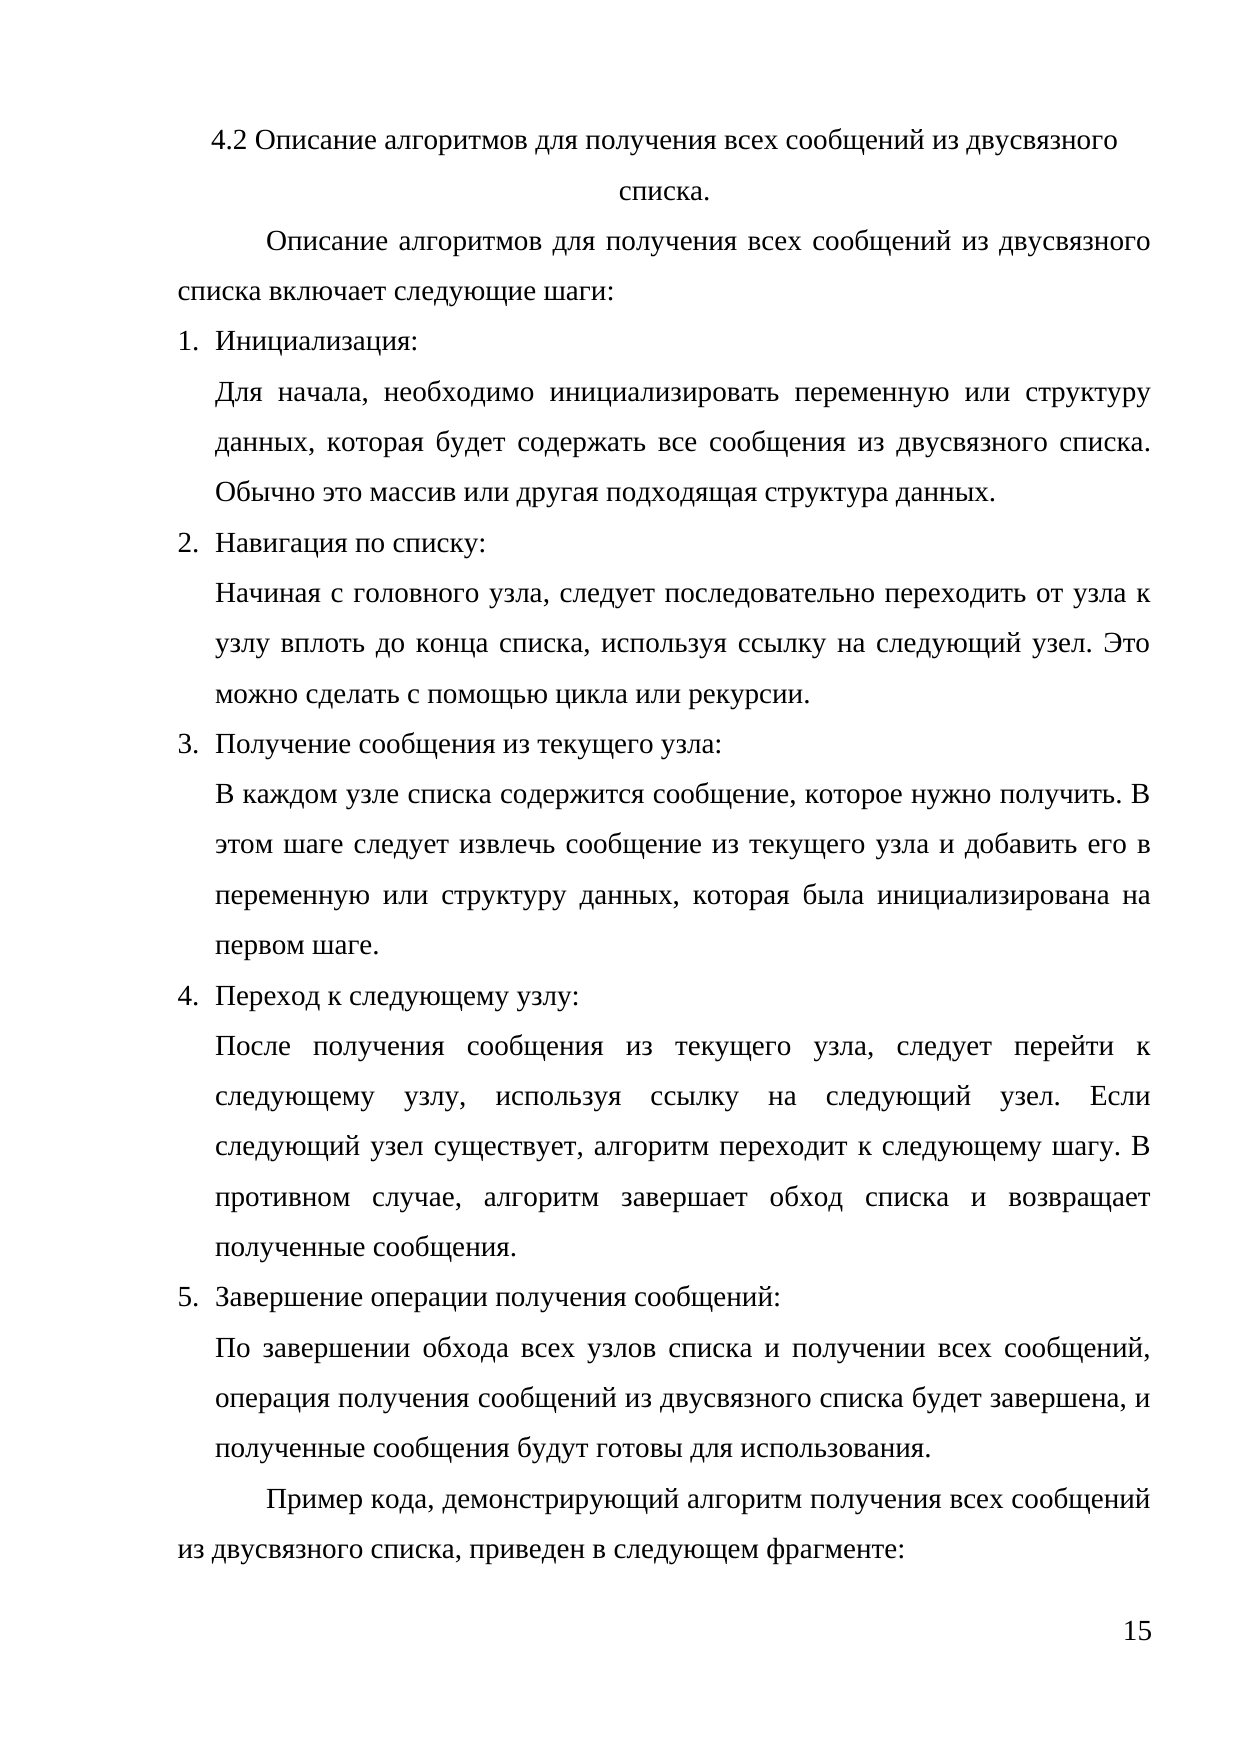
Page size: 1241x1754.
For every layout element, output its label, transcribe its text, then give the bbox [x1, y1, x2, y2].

text В каждом узле списка содержится сообщение, которое нужно получить. В этом шаге следует извлечь сообщение из текущего узла и добавить его в переменную или структуру данных, которая была инициализирована на первом шаге. [215, 776, 1152, 961]
text Начиная с головного узла, следует последовательно переходить от узла к узлу вплоть до конца списка, используя ссылку на следующий узел. Это можно сделать с помощью цикла или рекурсии. [215, 575, 1152, 709]
text Пример кода, демонстрирующий алгоритм получения всех сообщений из двусвязного списка, приведен в следующем фрагменте: [177, 1481, 1152, 1564]
text После получения сообщения из текущего узла, следует перейти к следующему узлу, используя ссылку на следующий узел. Если следующий узел существует, алгоритм переходит к следующему шагу. В противном случае, алгоритм завершает обход списка и возвращает полученные сообщения. [215, 1028, 1152, 1263]
text По завершении обхода всех узлов списка и получении всех сообщений, операция получения сообщений из двусвязного списка будет завершена, и полученные сообщения будут готовы для использования. [215, 1330, 1152, 1464]
subtitle 4.2 Описание алгоритмов для получения всех сообщений из двусвязного списка. [177, 122, 1152, 206]
list Инициализация: [177, 323, 1152, 357]
text Описание алгоритмов для получения всех сообщений из двусвязного списка включает следующие шаги: [177, 223, 1152, 307]
list Завершение операции получения сообщений: [177, 1279, 1152, 1313]
text Для начала, необходимо инициализировать переменную или структуру данных, которая будет содержать все сообщения из двусвязного списка. Обычно это массив или другая подходящая структура данных. [215, 374, 1152, 508]
list Навигация по списку: [177, 525, 1152, 558]
list Переход к следующему узлу: [177, 978, 1152, 1011]
list Получение сообщения из текущего узла: [177, 726, 1152, 759]
